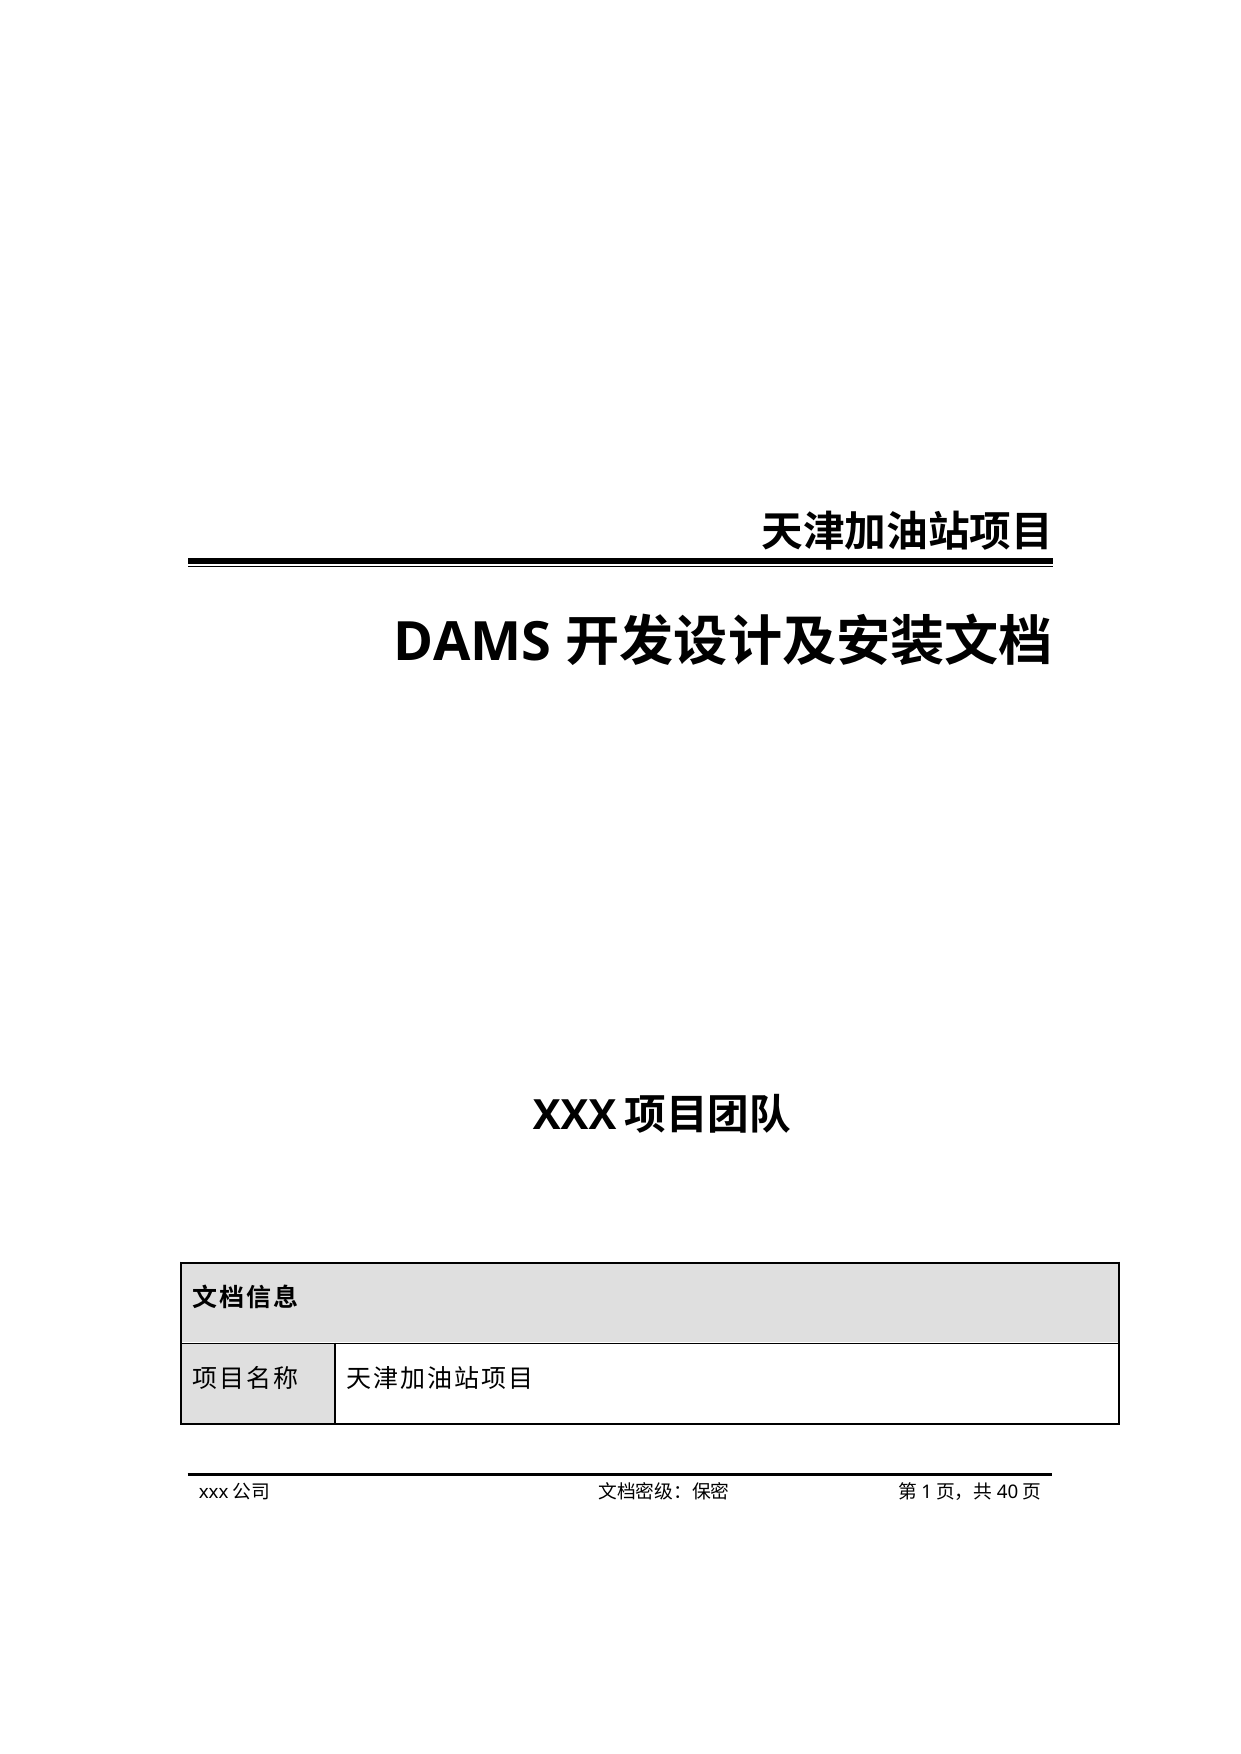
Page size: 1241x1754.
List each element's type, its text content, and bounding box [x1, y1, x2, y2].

table_header 文档信息 [182, 1264, 1118, 1342]
table_cell 项目名称 [182, 1344, 334, 1423]
title 天津加油站项目 [187, 498, 1053, 567]
text DAMS 开发设计及安装文档 [237, 589, 1053, 686]
table_cell 天津加油站项目 [336, 1344, 1118, 1423]
text XXX项目团队 [187, 1079, 1053, 1144]
